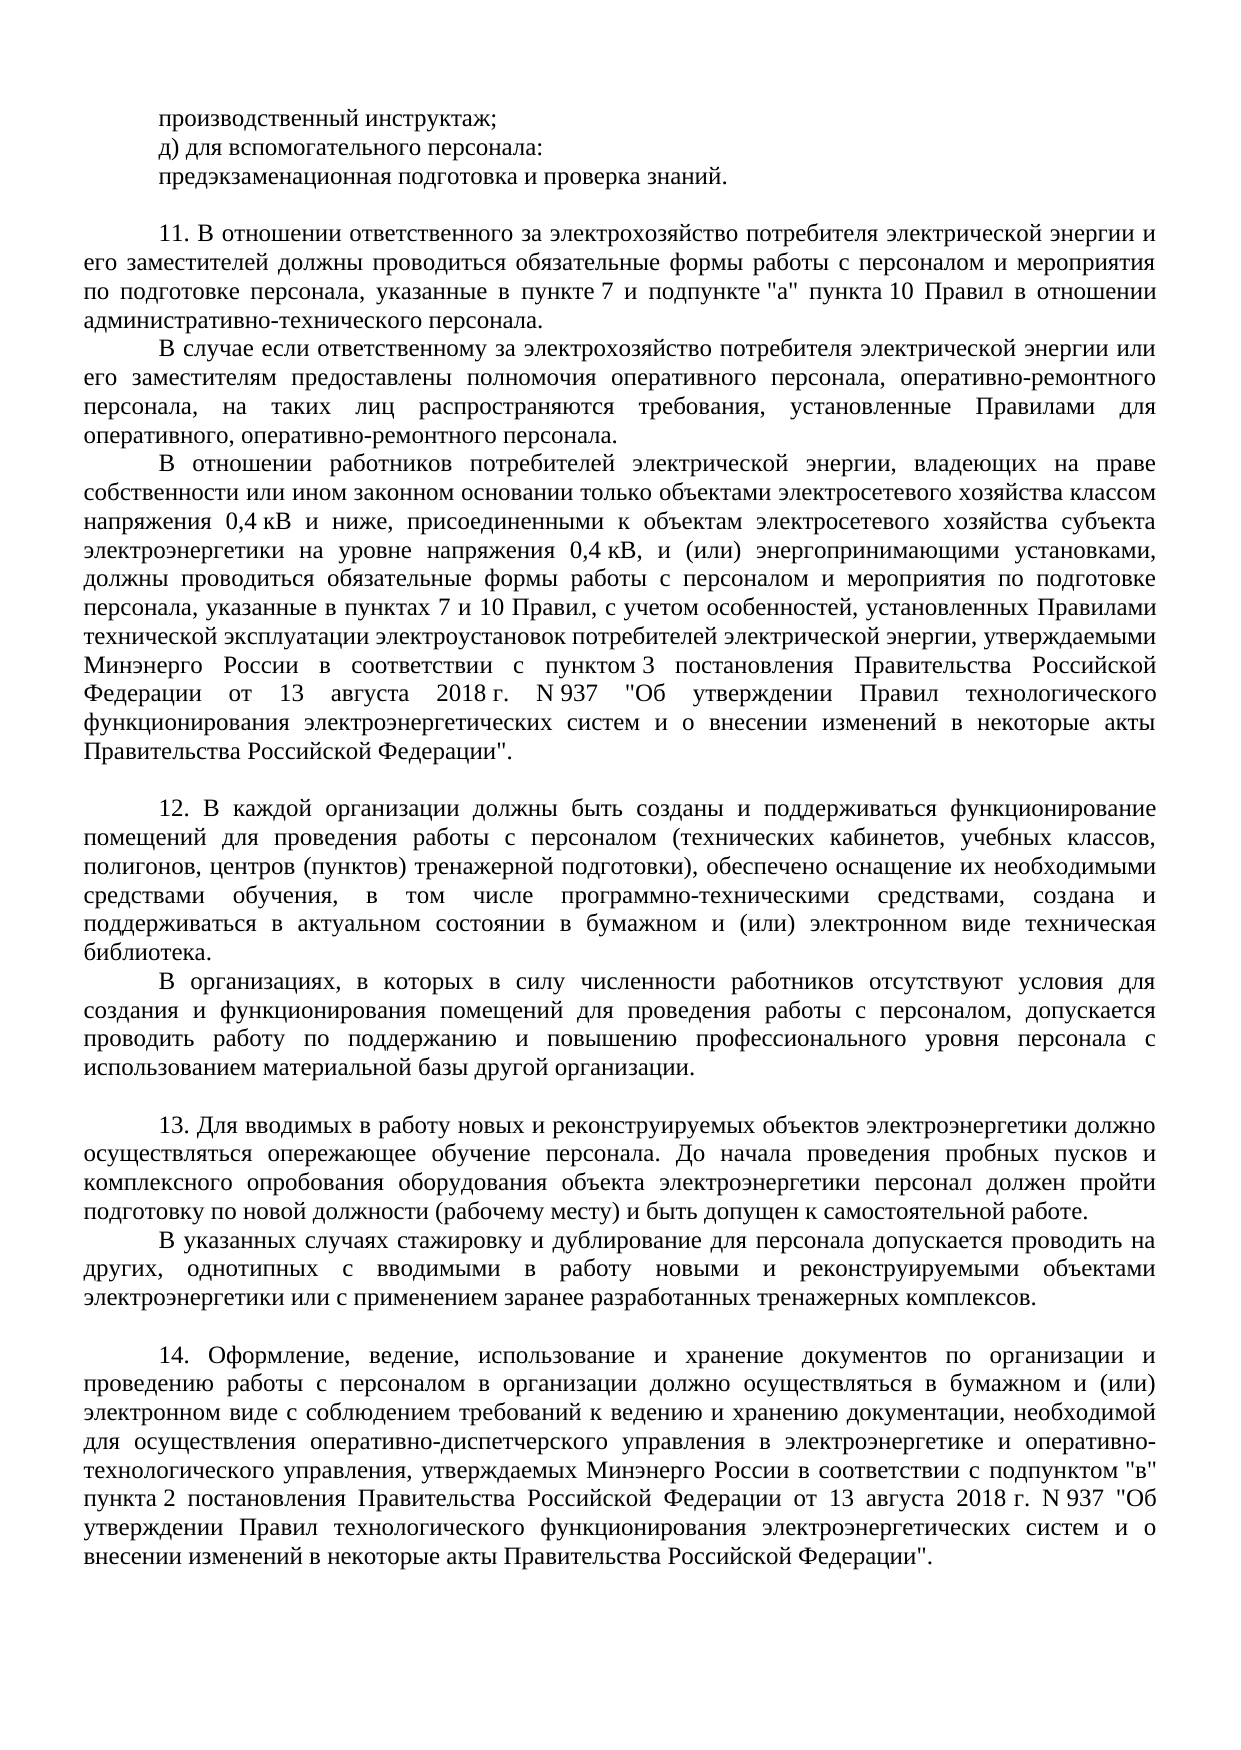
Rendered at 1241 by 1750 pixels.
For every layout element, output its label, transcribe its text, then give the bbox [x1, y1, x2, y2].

text д) для вспомогательного персонала: [83, 132, 1157, 161]
text предэкзаменационная подготовка и проверка знаний. [83, 161, 1157, 190]
text В отношении работников потребителей электрической энергии, владеющих на праве собственности или ином законном основании только объектами электросетевого хозяйства классом напряжения 0,4 кВ и ниже, присоединенными к объектам электросетевого хозяйства субъекта электроэнергетики на уровне напряжения 0,4 кВ, и (или) энергопринимающими установками, должны проводиться обязательные формы работы с персоналом и мероприятия по подготовке персонала, указанные в пунктах 7 и 10 Правил, с учетом особенностей, установленных Правилами технической эксплуатации электроустановок потребителей электрической энергии, утверждаемыми Минэнерго России в соответствии с пунктом 3 постановления Правительства Российской Федерации от 13 августа 2018 г. N 937 "Об утверждении Правил технологического функционирования электроэнергетических систем и о внесении изменений в некоторые акты Правительства Российской Федерации". [83, 448, 1157, 765]
text 13. Для вводимых в работу новых и реконструируемых объектов электроэнергетики должно осуществляться опережающее обучение персонала. До начала проведения пробных пусков и комплексного опробования оборудования объекта электроэнергетики персонал должен пройти подготовку по новой должности (рабочему месту) и быть допущен к самостоятельной работе. [83, 1110, 1157, 1225]
text В указанных случаях стажировку и дублирование для персонала допускается проводить на других, однотипных с вводимыми в работу новыми и реконструируемыми объектами электроэнергетики или с применением заранее разработанных тренажерных комплексов. [83, 1225, 1157, 1311]
text 11. В отношении ответственного за электрохозяйство потребителя электрической энергии и его заместителей должны проводиться обязательные формы работы с персоналом и мероприятия по подготовке персонала, указанные в пункте 7 и подпункте "а" пункта 10 Правил в отношении административно-технического персонала. [83, 218, 1157, 333]
text 12. В каждой организации должны быть созданы и поддерживаться функционирование помещений для проведения работы с персоналом (технических кабинетов, учебных классов, полигонов, центров (пунктов) тренажерной подготовки), обеспечено оснащение их необходимыми средствами обучения, в том числе программно-техническими средствами, создана и поддерживаться в актуальном состоянии в бумажном и (или) электронном виде техническая библиотека. [83, 793, 1157, 966]
text В организациях, в которых в силу численности работников отсутствуют условия для создания и функционирования помещений для проведения работы с персоналом, допускается проводить работу по поддержанию и повышению профессионального уровня персонала с использованием материальной базы другой организации. [83, 966, 1157, 1081]
text В случае если ответственному за электрохозяйство потребителя электрической энергии или его заместителям предоставлены полномочия оперативного персонала, оперативно-ремонтного персонала, на таких лиц распространяются требования, установленные Правилами для оперативного, оперативно-ремонтного персонала. [83, 333, 1157, 448]
text 14. Оформление, ведение, использование и хранение документов по организации и проведению работы с персоналом в организации должно осуществляться в бумажном и (или) электронном виде с соблюдением требований к ведению и хранению документации, необходимой для осуществления оперативно-диспетчерского управления в электроэнергетике и оперативно-технологического управления, утверждаемых Минэнерго России в соответствии с подпунктом "в" пункта 2 постановления Правительства Российской Федерации от 13 августа 2018 г. N 937 "Об утверждении Правил технологического функционирования электроэнергетических систем и о внесении изменений в некоторые акты Правительства Российской Федерации". [83, 1340, 1157, 1570]
text производственный инструктаж; [83, 103, 1157, 132]
